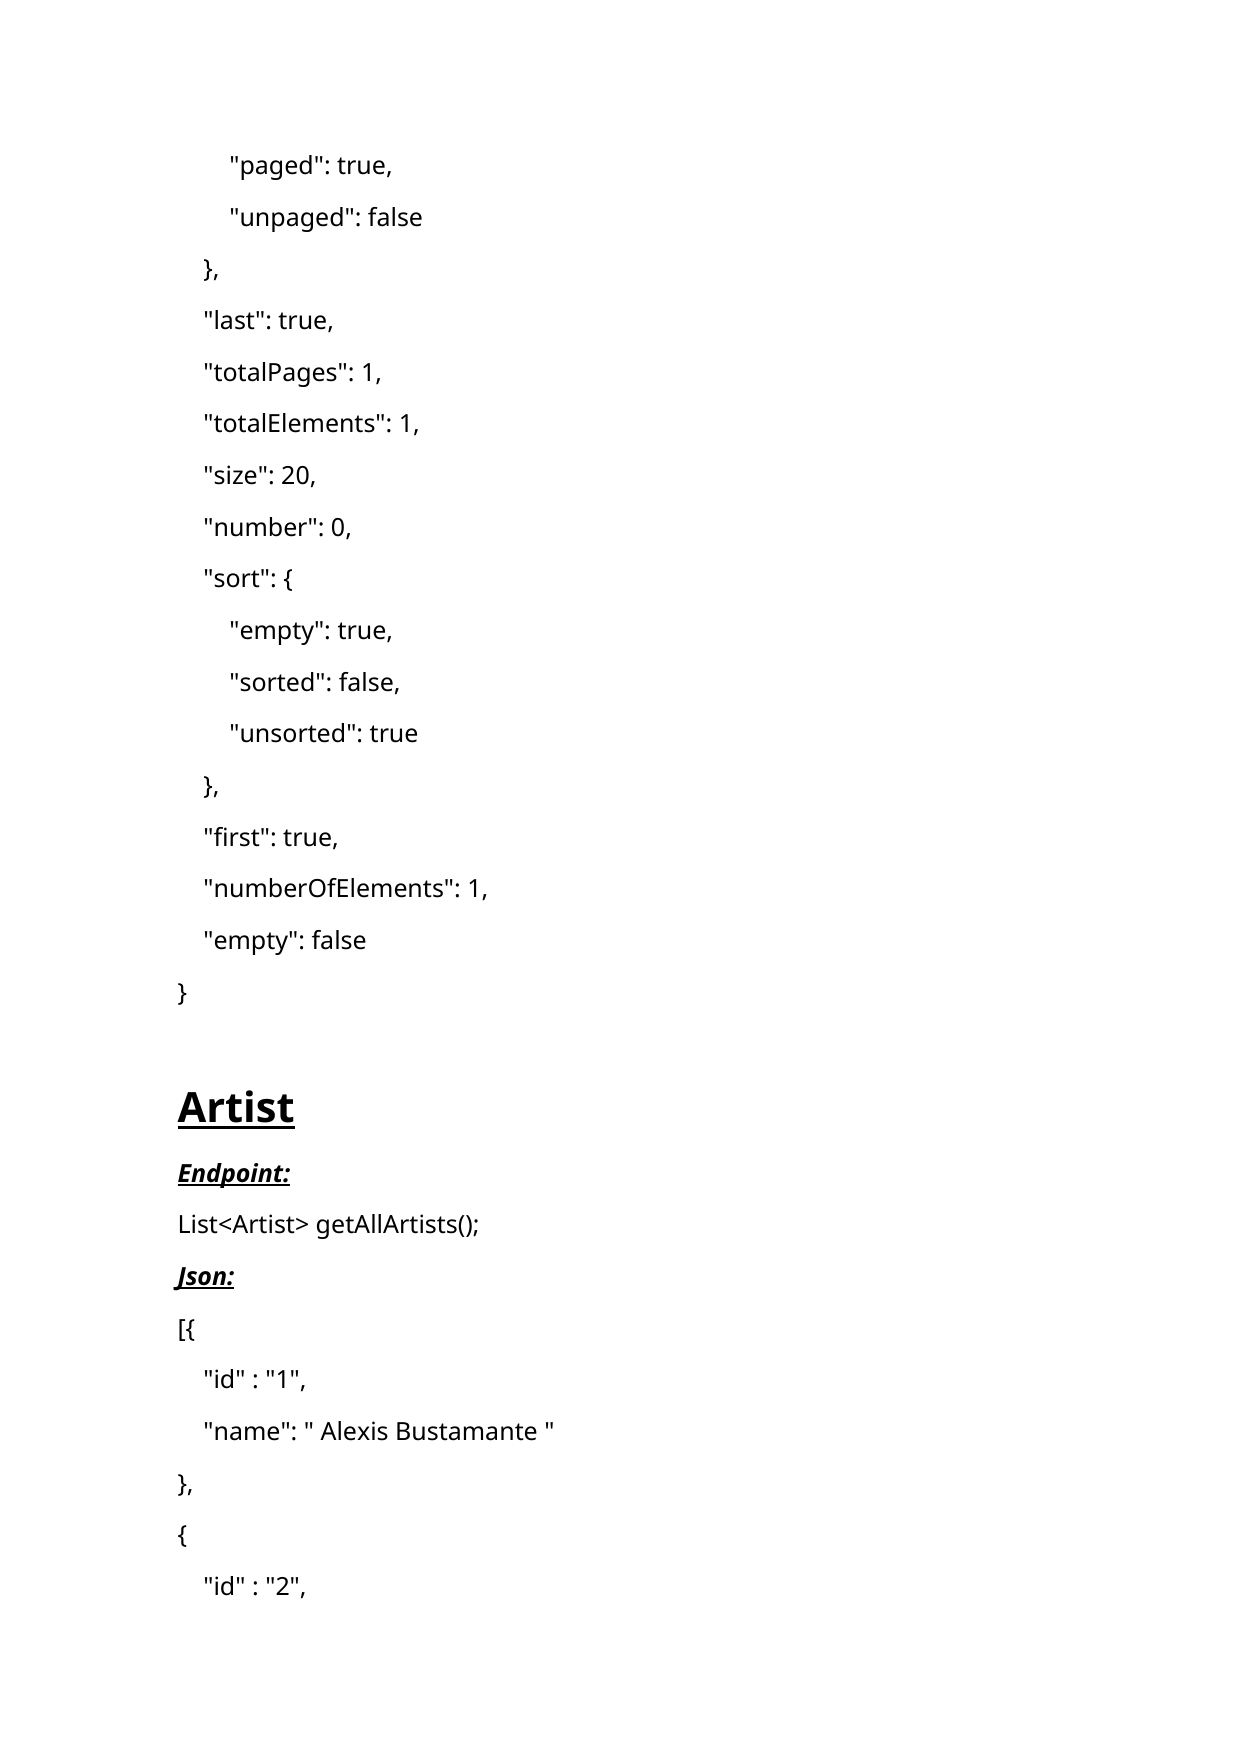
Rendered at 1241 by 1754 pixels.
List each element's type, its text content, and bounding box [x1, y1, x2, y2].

text "first": true, [177, 819, 1063, 853]
text "unpaged": false [177, 199, 1063, 233]
text }, [177, 1465, 1063, 1499]
text Endpoint: [177, 1155, 1063, 1189]
text Artist [177, 1078, 1063, 1134]
text List<Artist> getAllArtists(); [177, 1207, 1063, 1241]
text "totalPages": 1, [177, 354, 1063, 388]
text "last": true, [177, 303, 1063, 337]
text "name": " Alexis Bustamante " [177, 1414, 1063, 1448]
text "totalElements": 1, [177, 406, 1063, 440]
text "number": 0, [177, 509, 1063, 543]
text "sorted": false, [177, 664, 1063, 698]
text Json: [177, 1259, 1063, 1293]
text "paged": true, [177, 148, 1063, 182]
text "numberOfElements": 1, [177, 871, 1063, 905]
text "empty": true, [177, 613, 1063, 647]
text "size": 20, [177, 458, 1063, 492]
text }, [177, 768, 1063, 802]
text "sort": { [177, 561, 1063, 595]
text } [177, 974, 1063, 1008]
text [{ [177, 1310, 1063, 1344]
text "unsorted": true [177, 716, 1063, 750]
text { [177, 1517, 1063, 1551]
text "empty": false [177, 923, 1063, 957]
text "id" : "2", [177, 1569, 1063, 1603]
text "id" : "1", [177, 1362, 1063, 1396]
text }, [177, 251, 1063, 285]
